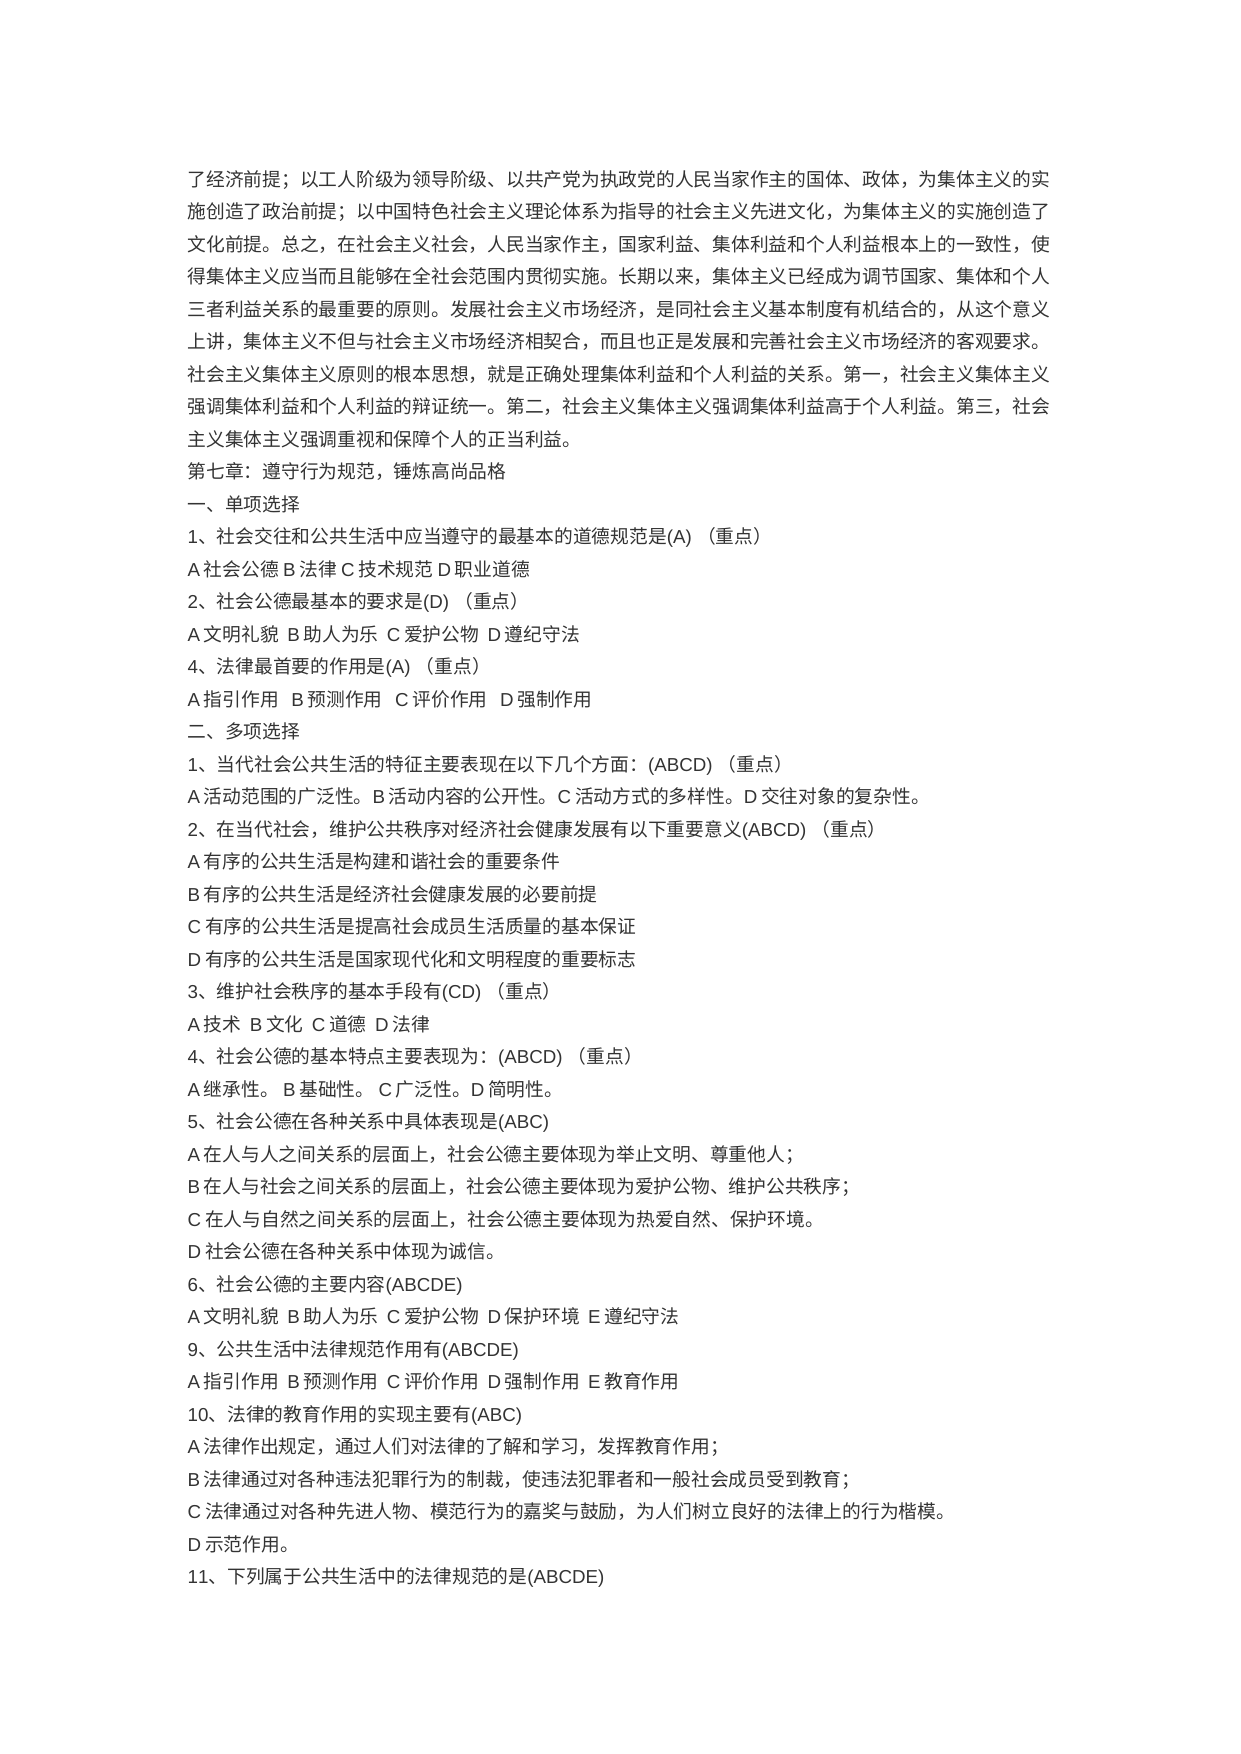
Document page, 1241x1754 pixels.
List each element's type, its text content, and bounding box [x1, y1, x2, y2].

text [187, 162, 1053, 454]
text 第七章：遵守行为规范，锤炼高尚品格 [187, 454, 1053, 487]
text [187, 487, 1053, 1592]
